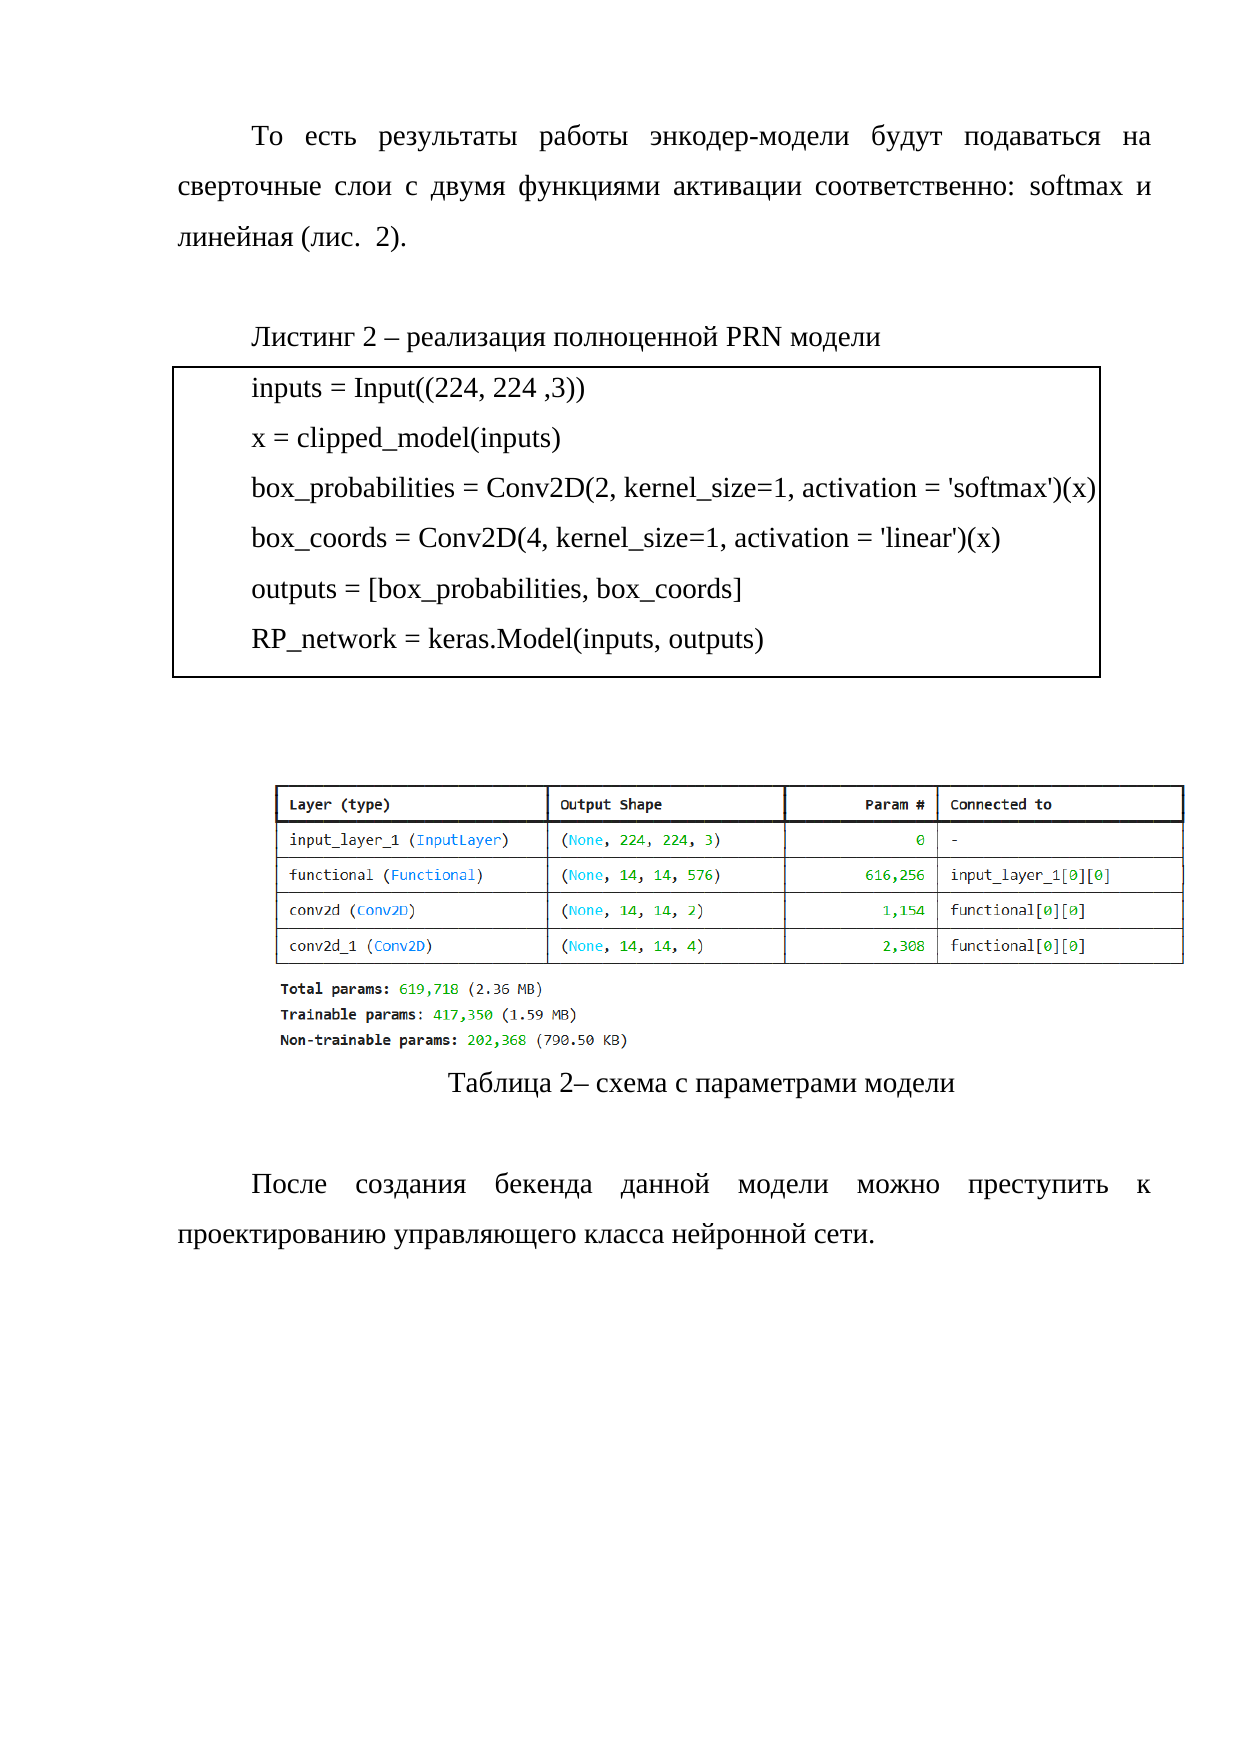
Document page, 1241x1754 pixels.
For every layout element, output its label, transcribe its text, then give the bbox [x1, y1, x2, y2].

text box_coords = Conv2D(4, kernel_size=1, activation = 'linear')(x) [177, 521, 1152, 554]
text x = clipped_model(inputs) [177, 420, 1152, 453]
text box_probabilities = Conv2D(2, kernel_size=1, activation = 'softmax')(x) [177, 470, 1152, 504]
text После создания бекенда данной модели можно преступить к проектированию управляющего класса нейронной сети. [177, 1166, 1152, 1250]
text RP_network = keras.Model(inputs, outputs) [177, 621, 1152, 655]
text outputs = [box_probabilities, box_coords] [177, 571, 1152, 604]
text inputs = Input((224, 224 ,3)) [177, 370, 1152, 403]
picture [251, 772, 1226, 1049]
text Листинг 2 – реализация полноценной PRN модели [177, 319, 1152, 353]
text Таблица 2– схема с параметрами модели [177, 1065, 1152, 1099]
text То есть результаты работы энкодер-модели будут подаваться на сверточные слои с двумя функциями активации соответственно: softmax и линейная (лис. 2). [177, 118, 1152, 252]
